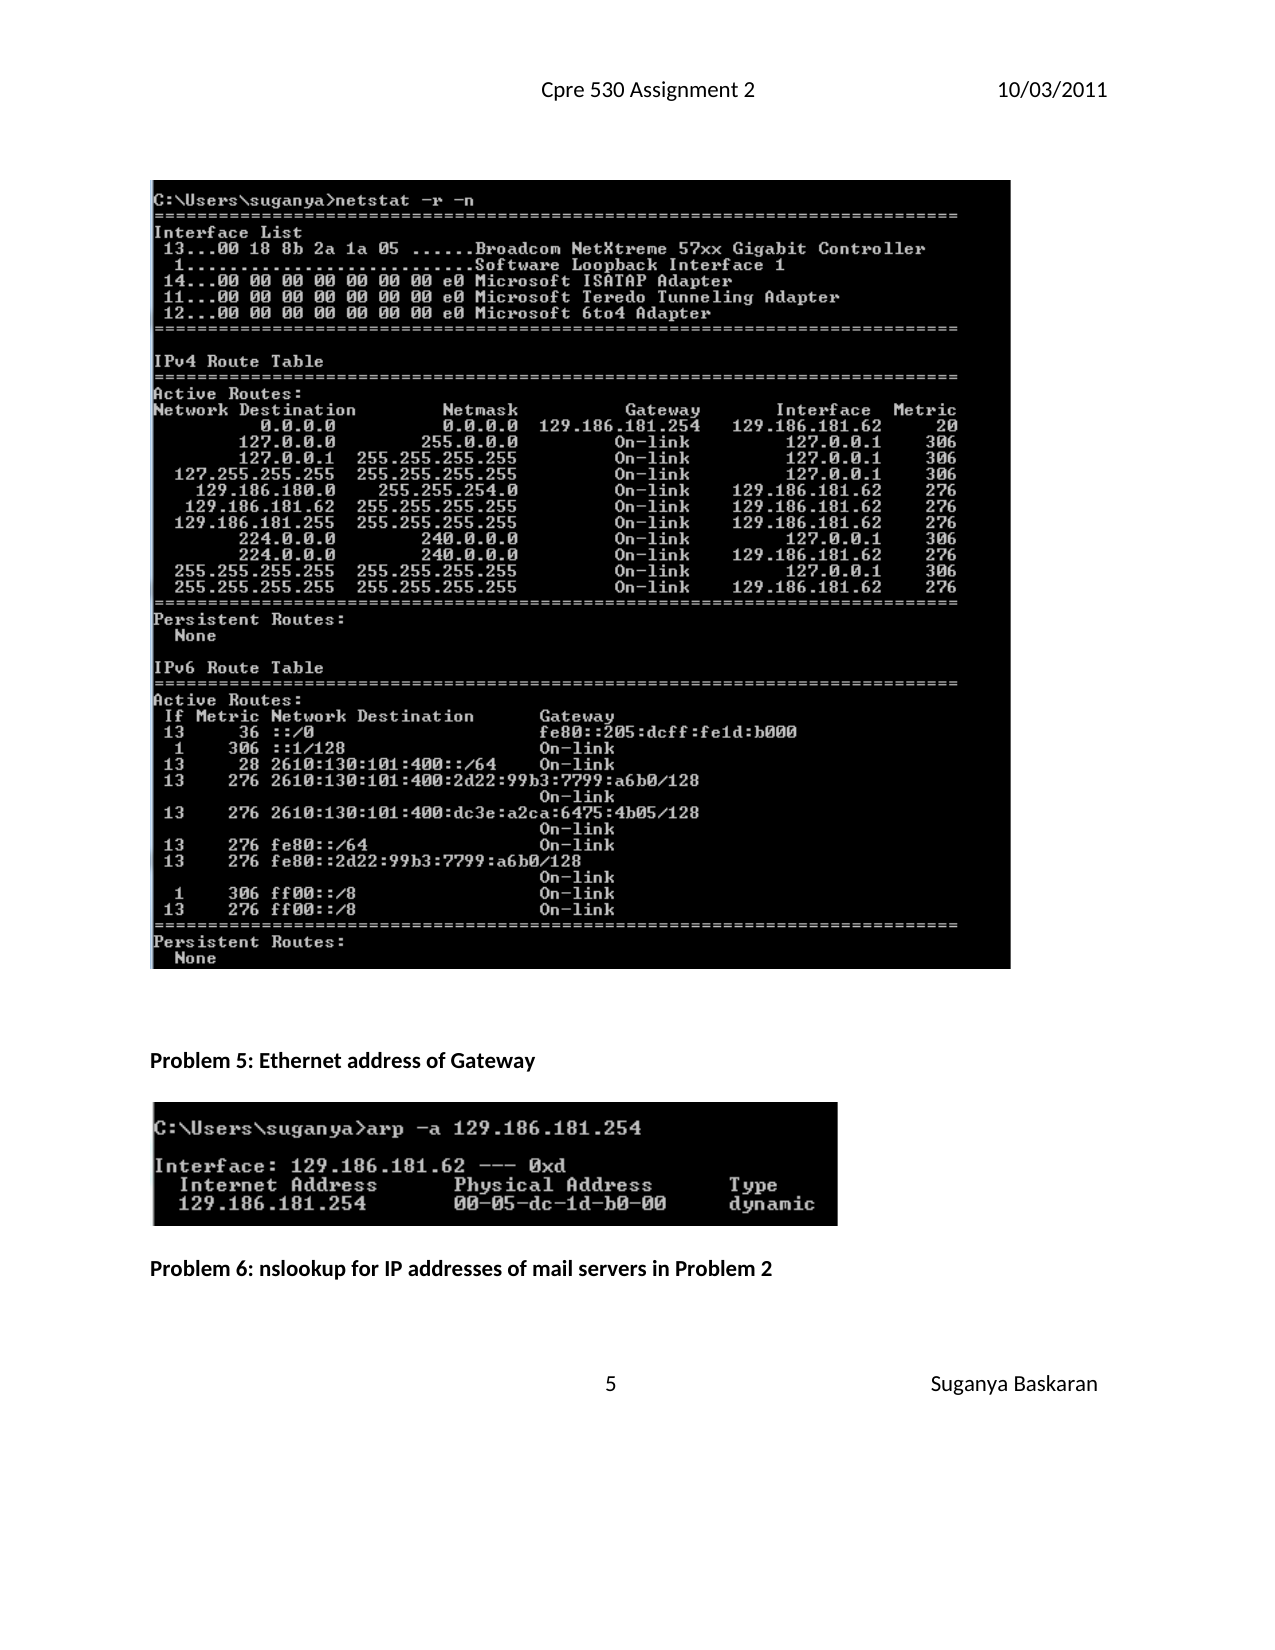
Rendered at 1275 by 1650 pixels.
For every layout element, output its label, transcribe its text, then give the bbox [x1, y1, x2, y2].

picture [150, 180, 1011, 969]
text Problem 5: Ethernet address of Gateway [150, 1046, 907, 1074]
text Problem 6: nslookup for IP addresses of mail servers in Problem 2 [150, 1254, 907, 1282]
picture [150, 1102, 838, 1226]
